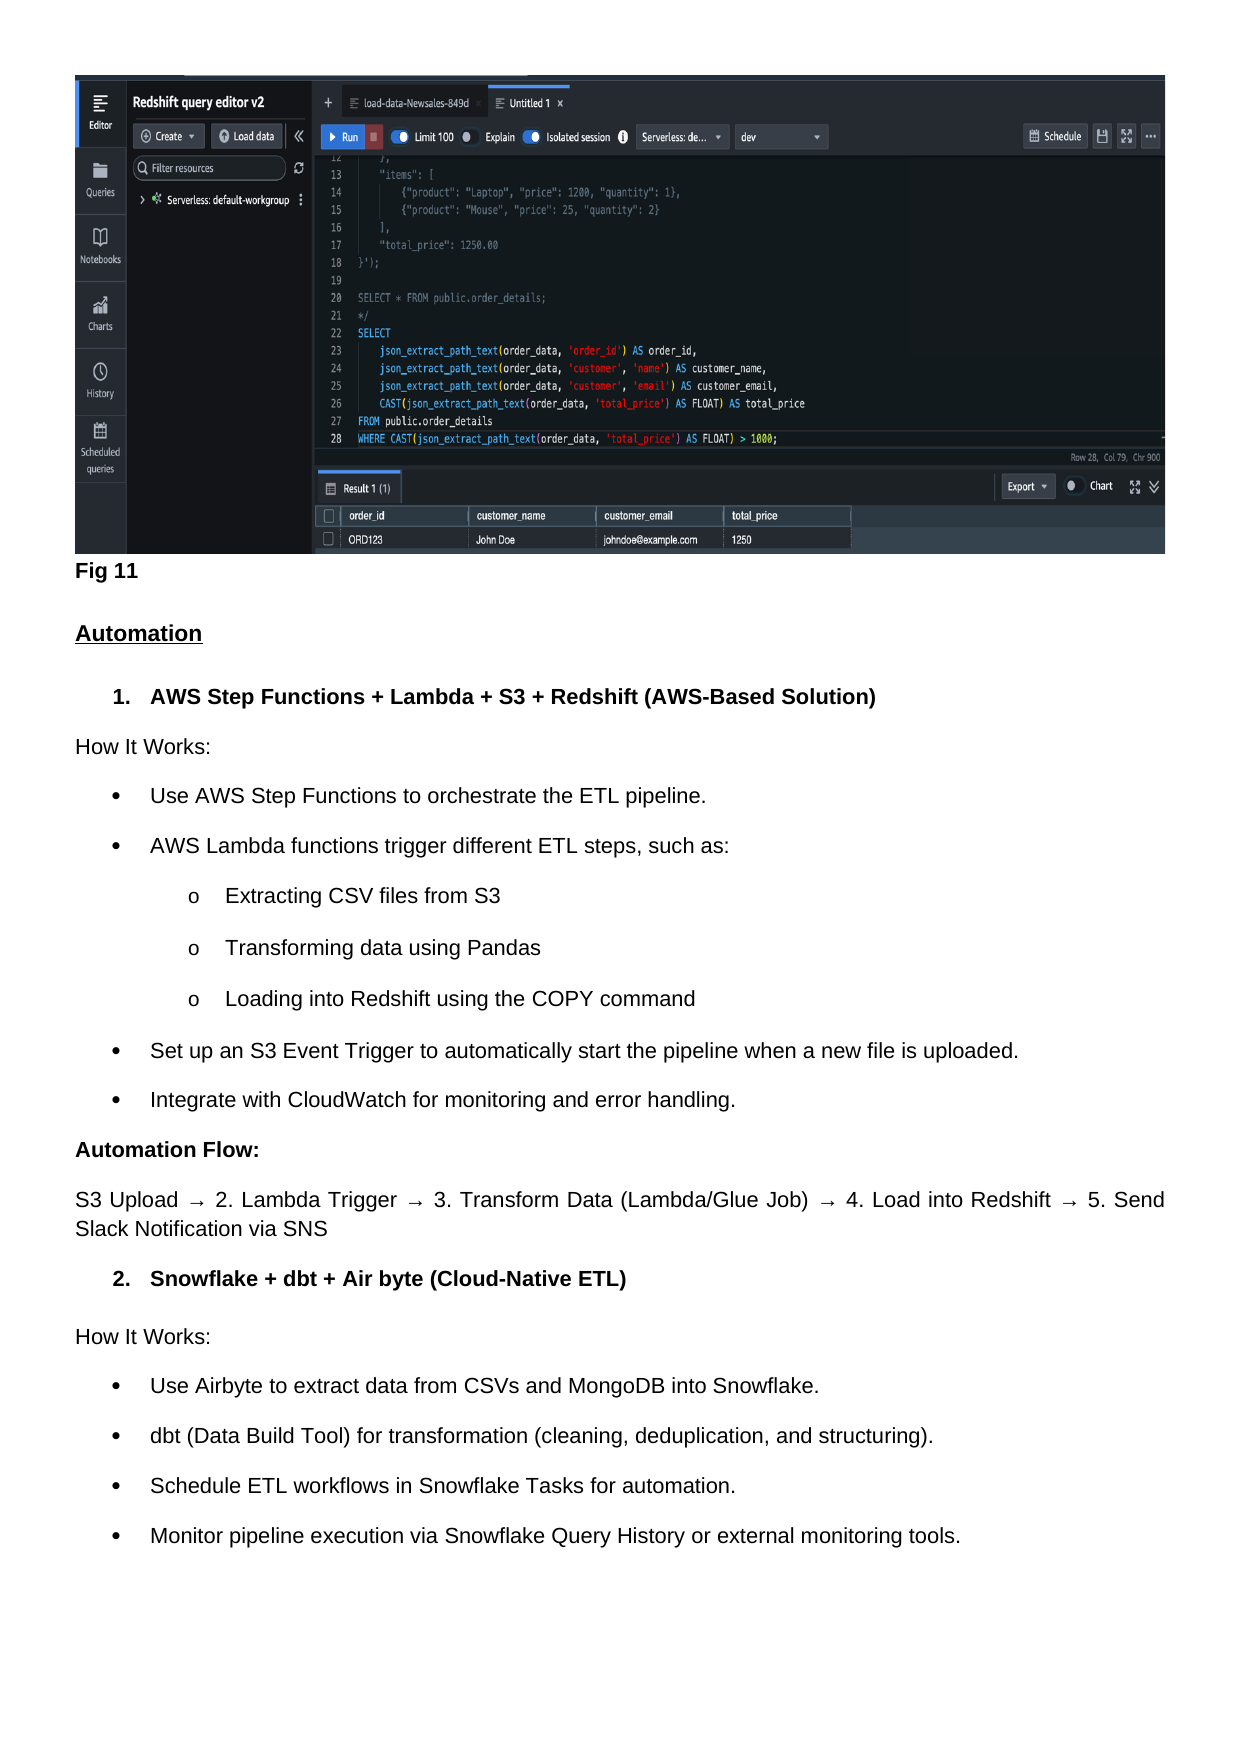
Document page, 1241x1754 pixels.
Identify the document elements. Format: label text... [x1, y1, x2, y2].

list Integrate with CloudWatch for monitoring and error handling. [112, 1087, 1165, 1113]
text How It Works: [75, 733, 1165, 759]
list Monitor pipeline execution via Snowflake Query History or external monitoring tools. [112, 1523, 1165, 1548]
text Fig 11 [75, 558, 1165, 583]
list Use Airbyte to extract data from CSVs and MongoDB into Snowflake. [112, 1373, 1165, 1399]
list Schedule ETL workflows in Snowflake Tasks for automation. [112, 1473, 1165, 1498]
list AWS Lambda functions trigger different ETL steps, such as: [112, 833, 1165, 858]
text Automation [75, 620, 1165, 679]
list Snowflake + dbt + Air byte (Cloud-Native ETL) [112, 1266, 1165, 1291]
text How It Works: [75, 1324, 1165, 1349]
list Use AWS Step Functions to orchestrate the ETL pipeline. [112, 783, 1165, 808]
text S3 Upload → 2. Lambda Trigger → 3. Transform Data (Lambda/Glue Job) → 4. Load into Redshift → 5. Send Slack Notification via SNS [75, 1187, 1165, 1241]
list AWS Step Functions + Lambda + S3 + Redshift (AWS-Based Solution) [112, 684, 1165, 709]
list Extracting CSV files from S3 [187, 883, 1165, 910]
list dbt (Data Build Tool) for transformation (cleaning, deduplication, and structuring). [112, 1423, 1165, 1448]
list Loading into Redshift using the COPY command [187, 986, 1165, 1013]
text Automation Flow: [75, 1137, 1165, 1162]
picture [75, 75, 1166, 554]
list Set up an S3 Event Trigger to automatically start the pipeline when a new file is uploaded. [112, 1038, 1165, 1063]
list Transforming data using Pandas [187, 934, 1165, 961]
